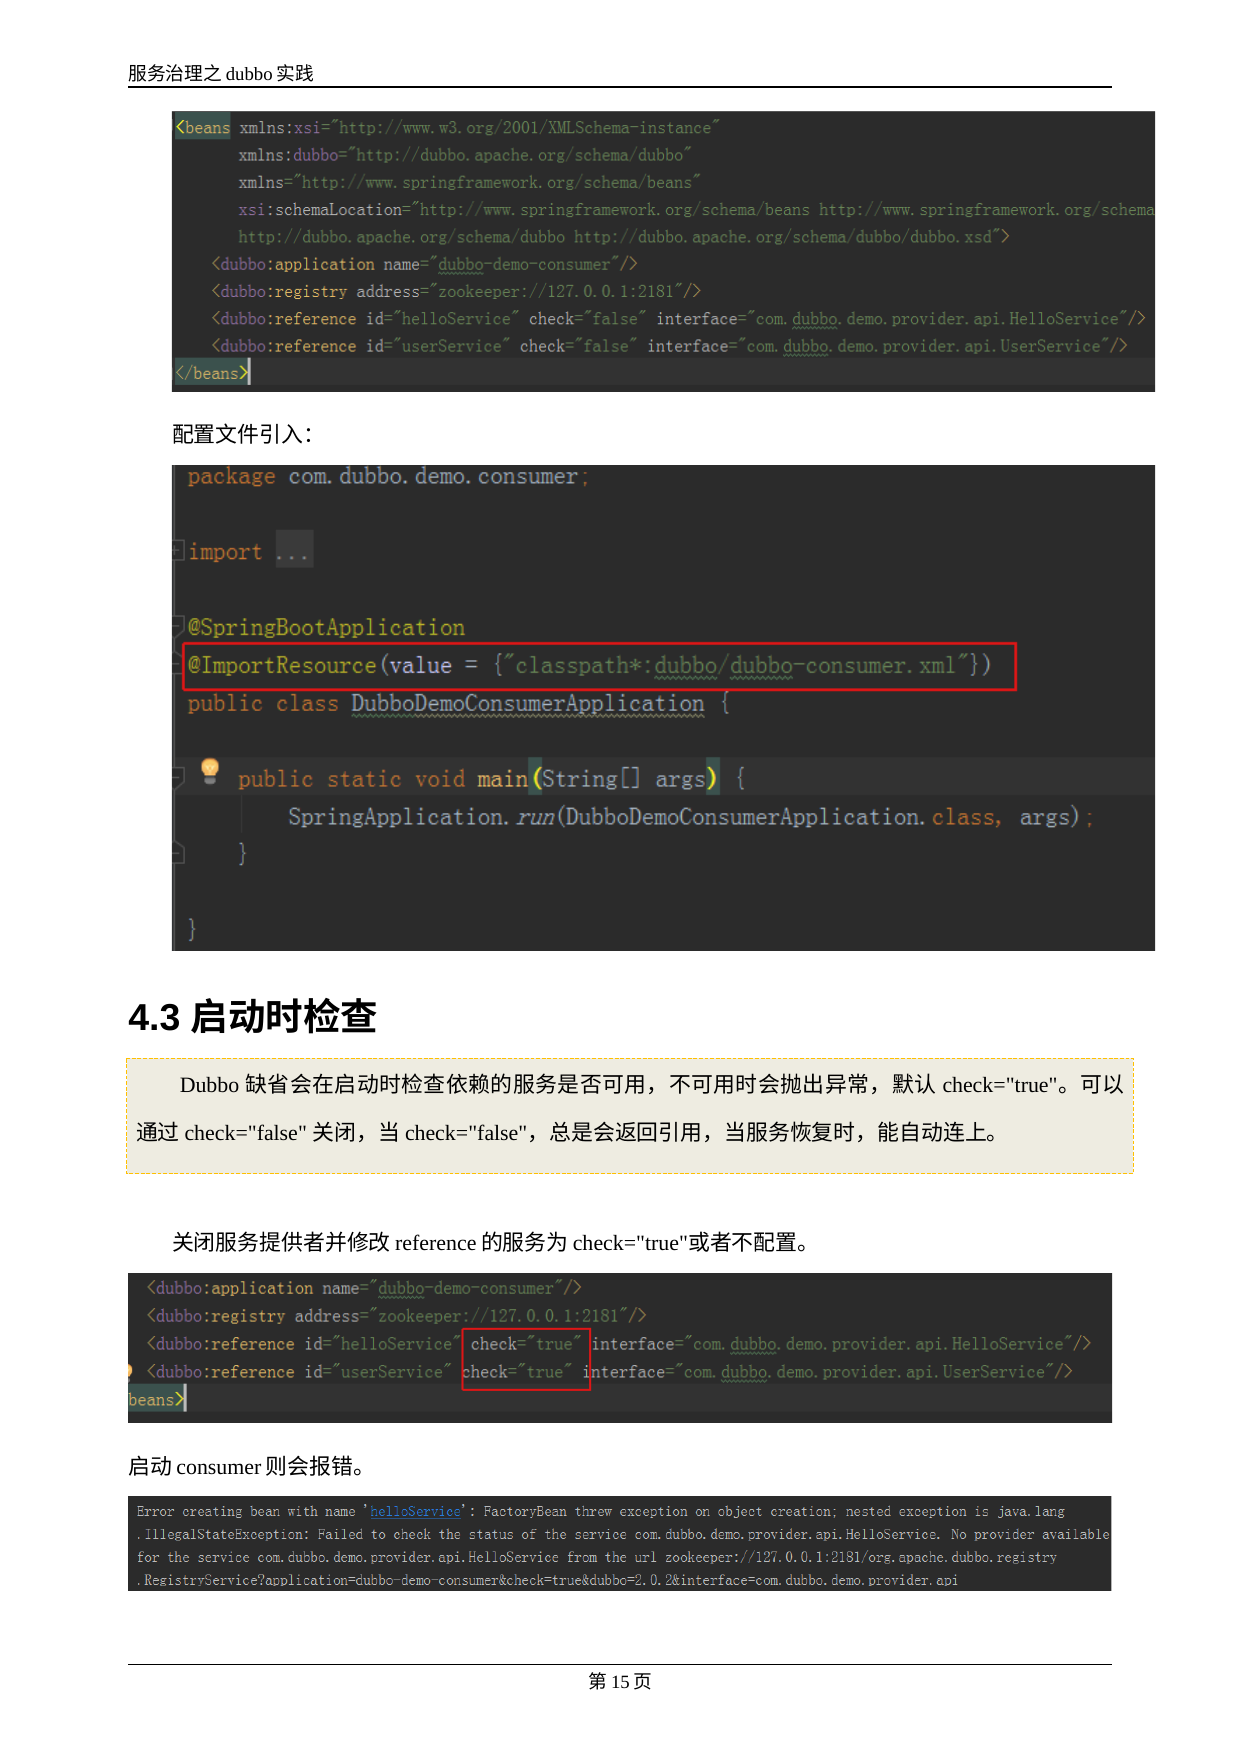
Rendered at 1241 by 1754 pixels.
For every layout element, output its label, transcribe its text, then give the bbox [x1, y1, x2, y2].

subtitle 启动时检查 [128, 981, 1112, 1046]
text 配置文件引入： [128, 417, 1112, 449]
text 关闭服务提供者并修改reference的服务为check="true"或者不配置。 [128, 1225, 1112, 1257]
picture [171, 111, 1155, 392]
picture [128, 1496, 1112, 1591]
picture [128, 1273, 1113, 1423]
text 启动consumer则会报错。 [128, 1448, 1112, 1481]
picture [171, 465, 1155, 951]
